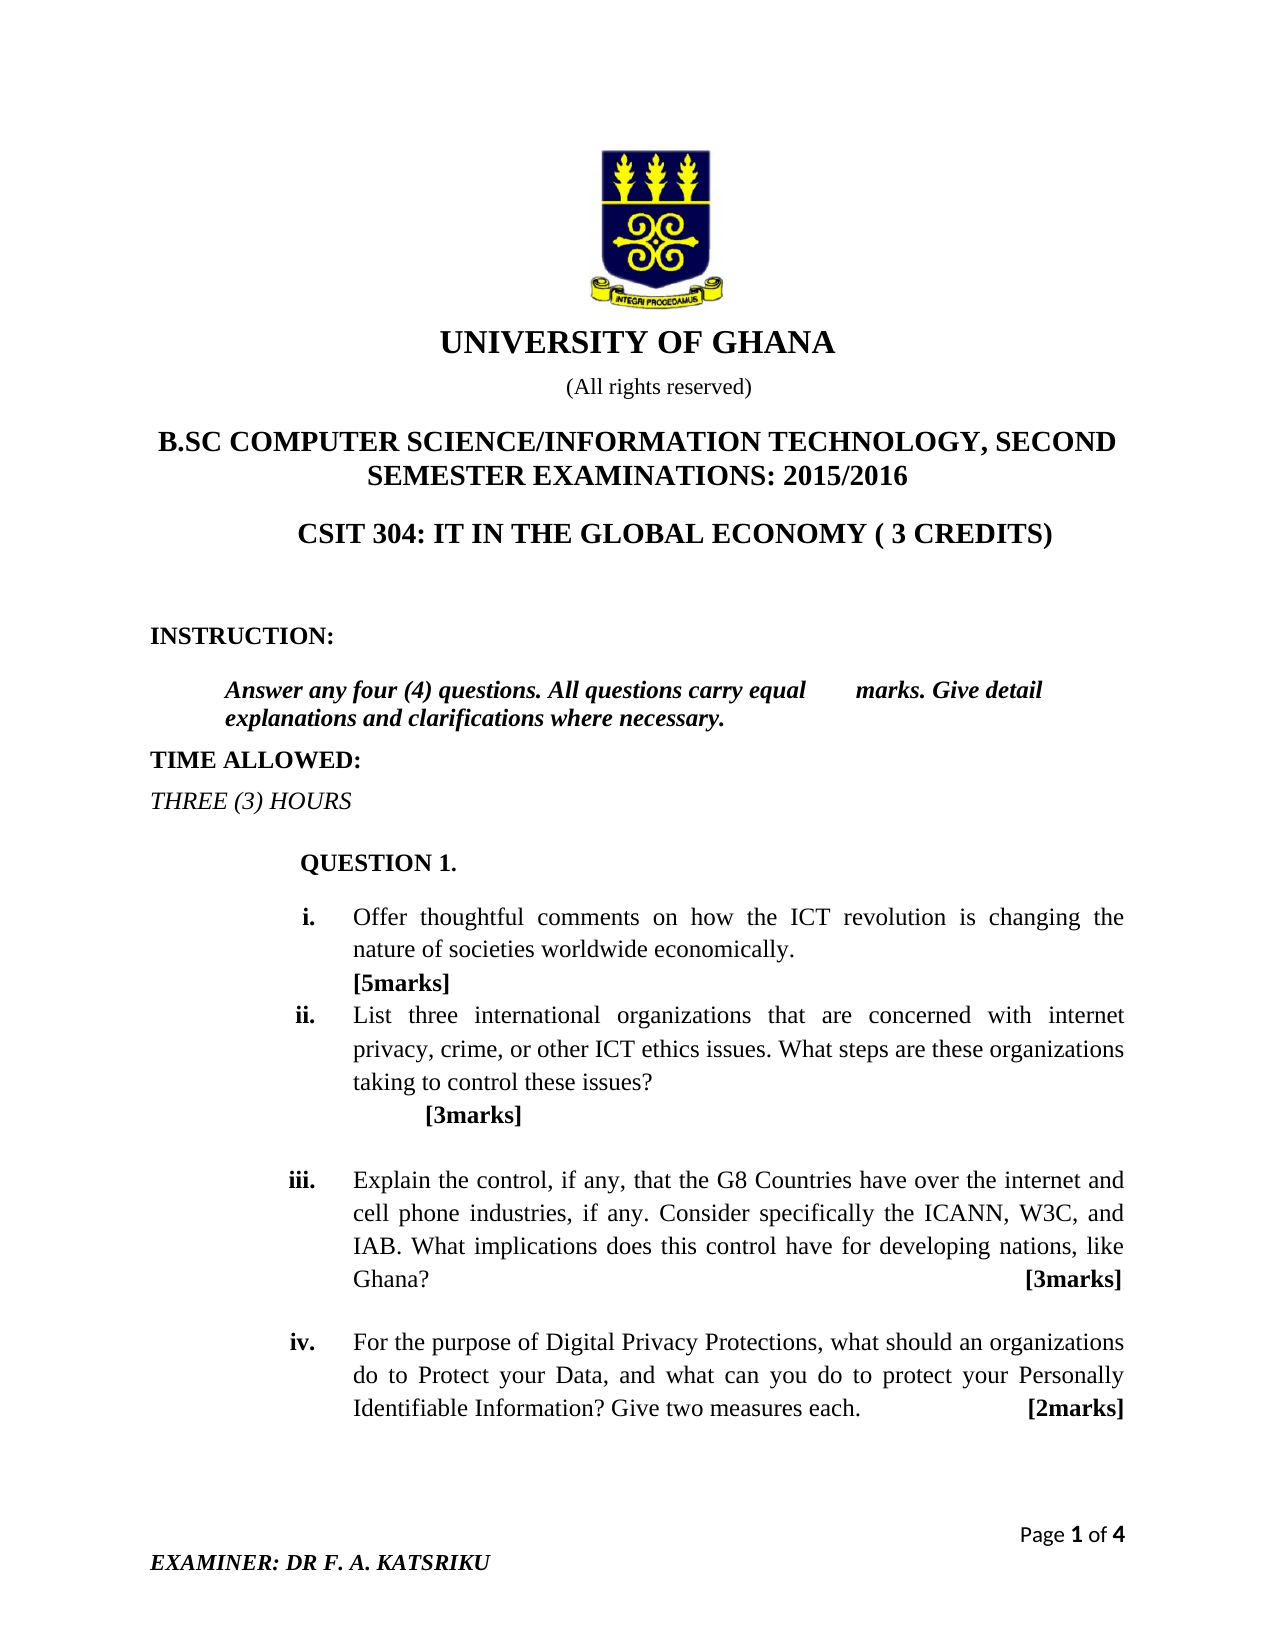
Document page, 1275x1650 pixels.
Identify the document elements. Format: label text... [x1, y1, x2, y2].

text INSTRUCTION: [150, 621, 1125, 650]
text TIME ALLOWED: [150, 745, 1125, 773]
text Answer any four (4) questions. All questions carry equal marks. Give detail explanations and clarifications where necessary. [225, 675, 1125, 732]
text CSIT 304: IT IN THE GLOBAL ECONOMY ( 3 CREDITS) [225, 516, 1125, 550]
text B.SC COMPUTER SCIENCE/INFORMATION TECHNOLOGY, SECOND SEMESTER EXAMINATIONS: 2015/2016 [150, 424, 1125, 491]
text QUESTION 1. [225, 848, 1125, 876]
text THREE (3) HOURS [150, 786, 1122, 815]
list List three international organizations that are concerned with internet privacy, crime, or other ICT ethics issues. What steps are these organizations taking to control these issues? [3marks] [315, 1001, 1125, 1128]
list (All rights reserved) [187, 373, 1125, 399]
list For the purpose of Digital Privacy Protections, what should an organizations do to Protect your Data, and what can you do to protect your Personally Identifiable Information? Give two measures each. [2marks] [315, 1327, 1125, 1455]
text UNIVERSITY OF GHANA [150, 322, 1125, 360]
list Offer thoughtful comments on how the ICT revolution is changing the nature of societies worldwide economically. [5marks] [315, 902, 1125, 996]
picture [589, 150, 724, 310]
list Explain the control, if any, that the G8 Countries have over the internet and cell phone industries, if any. Consider specifically the ICANN, W3C, and IAB. What implications does this control have for developing nations, like Ghana? [3marks] [315, 1165, 1125, 1293]
